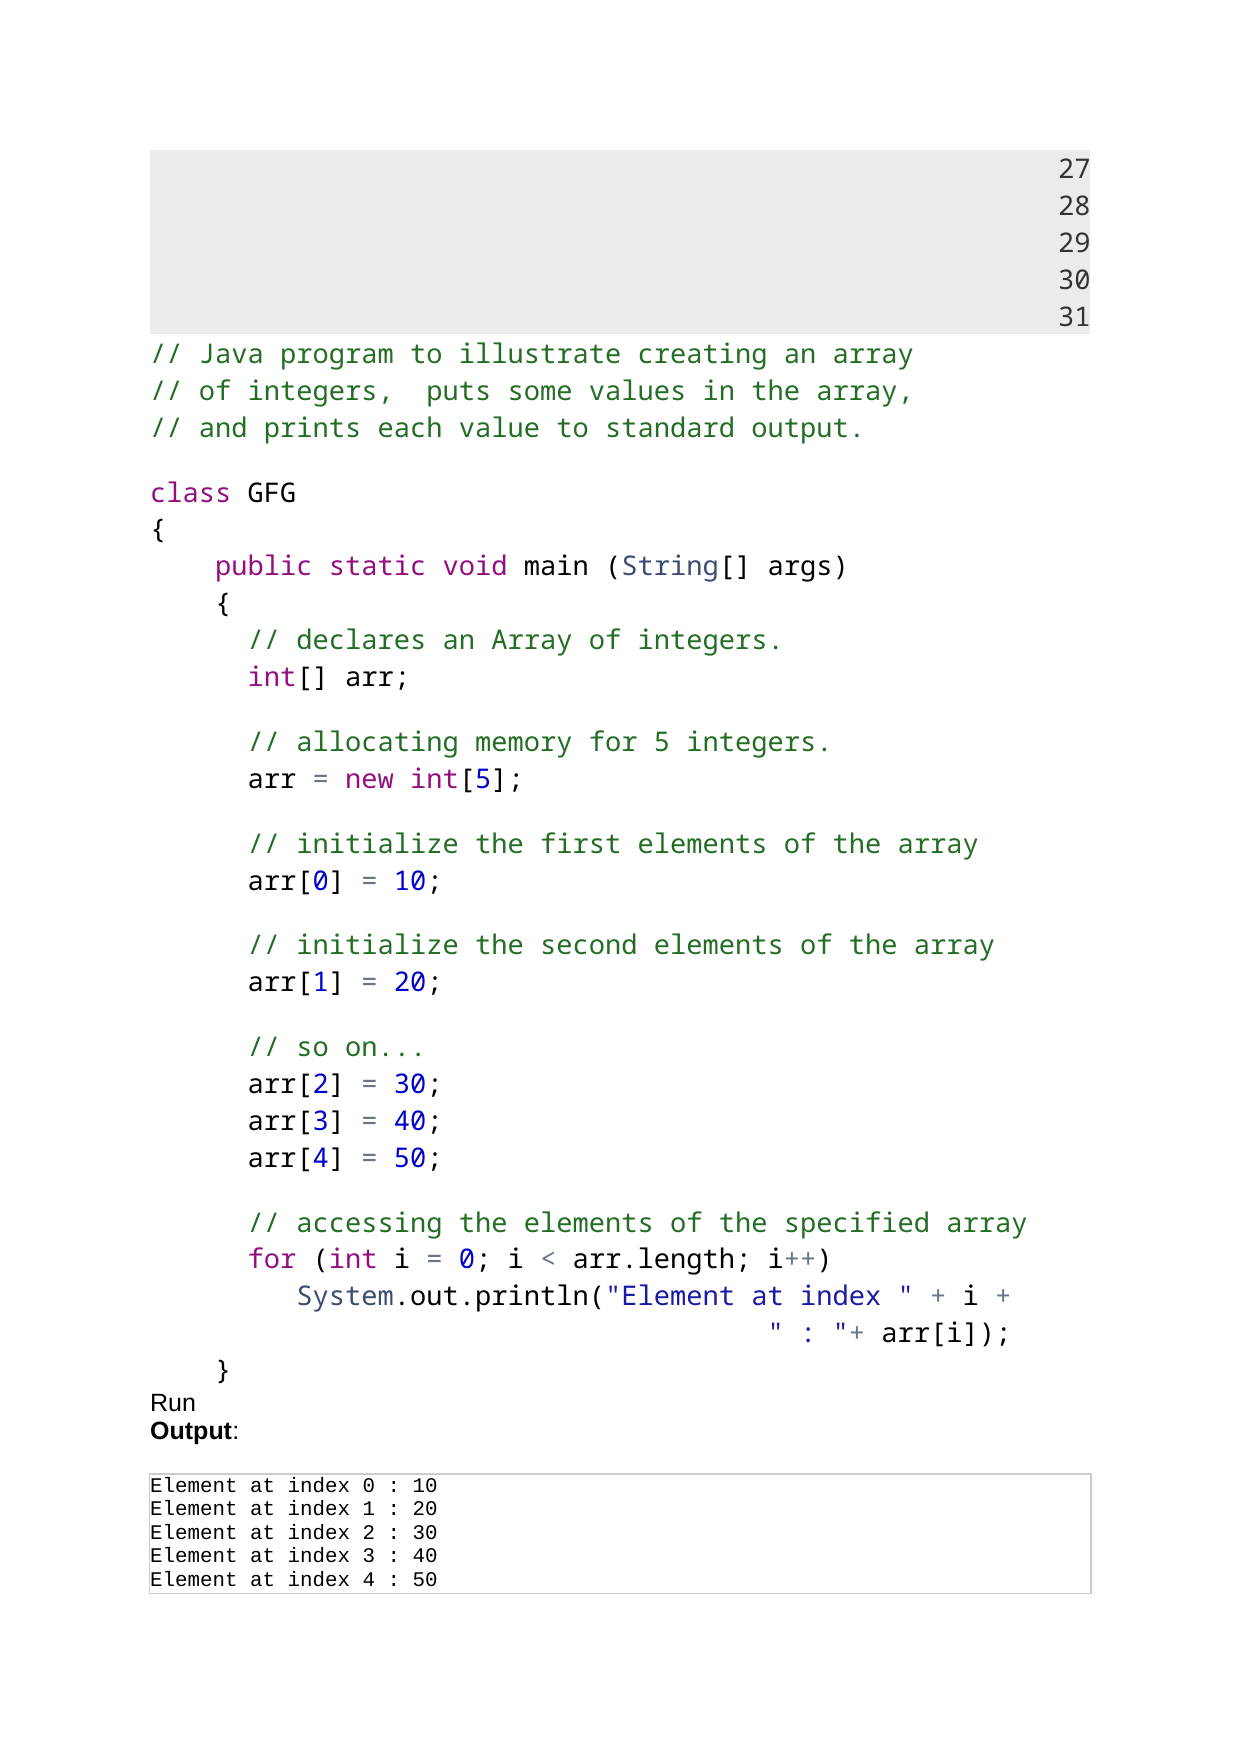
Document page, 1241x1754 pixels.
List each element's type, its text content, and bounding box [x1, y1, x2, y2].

text " : "+ arr[i]); [150, 1314, 1090, 1351]
text // so on... [150, 1028, 1090, 1064]
text public static void main (String[] args) [150, 547, 1090, 584]
text // and prints each value to standard output. [150, 408, 1090, 445]
text } [150, 1351, 1090, 1387]
text arr[2] = 30; [150, 1064, 1090, 1101]
text Element at index 0 : 10 Element at index 1 : 20 Element at index 2 : 30 Element at index 3 : 40 Element at index 4 : 50 [150, 1475, 1090, 1593]
text 29 [150, 224, 1090, 261]
text for (int i = 0; i < arr.length; i++) [150, 1240, 1090, 1277]
text { [150, 510, 1090, 547]
text // allocating memory for 5 integers. [150, 722, 1090, 759]
text Run [150, 1387, 1090, 1416]
text Output: [150, 1416, 1090, 1473]
text arr[3] = 40; [150, 1101, 1090, 1138]
text 27 [150, 150, 1090, 187]
text 31 [150, 297, 1090, 334]
text arr[1] = 20; [150, 963, 1090, 999]
text // of integers, puts some values in the array, [150, 371, 1090, 408]
text arr[0] = 10; [150, 861, 1090, 898]
text 30 [150, 261, 1090, 297]
text // initialize the first elements of the array [150, 824, 1090, 861]
text // initialize the second elements of the array [150, 926, 1090, 963]
text // Java program to illustrate creating an array [150, 334, 1090, 371]
text { [150, 584, 1090, 621]
text class GFG [150, 473, 1090, 510]
text arr[4] = 50; [150, 1138, 1090, 1175]
text System.out.println("Element at index " + i + [150, 1277, 1090, 1314]
text // declares an Array of integers. [150, 621, 1090, 657]
text arr = new int[5]; [150, 759, 1090, 796]
text 28 [150, 187, 1090, 224]
text int[] arr; [150, 657, 1090, 694]
text // accessing the elements of the specified array [150, 1203, 1090, 1240]
